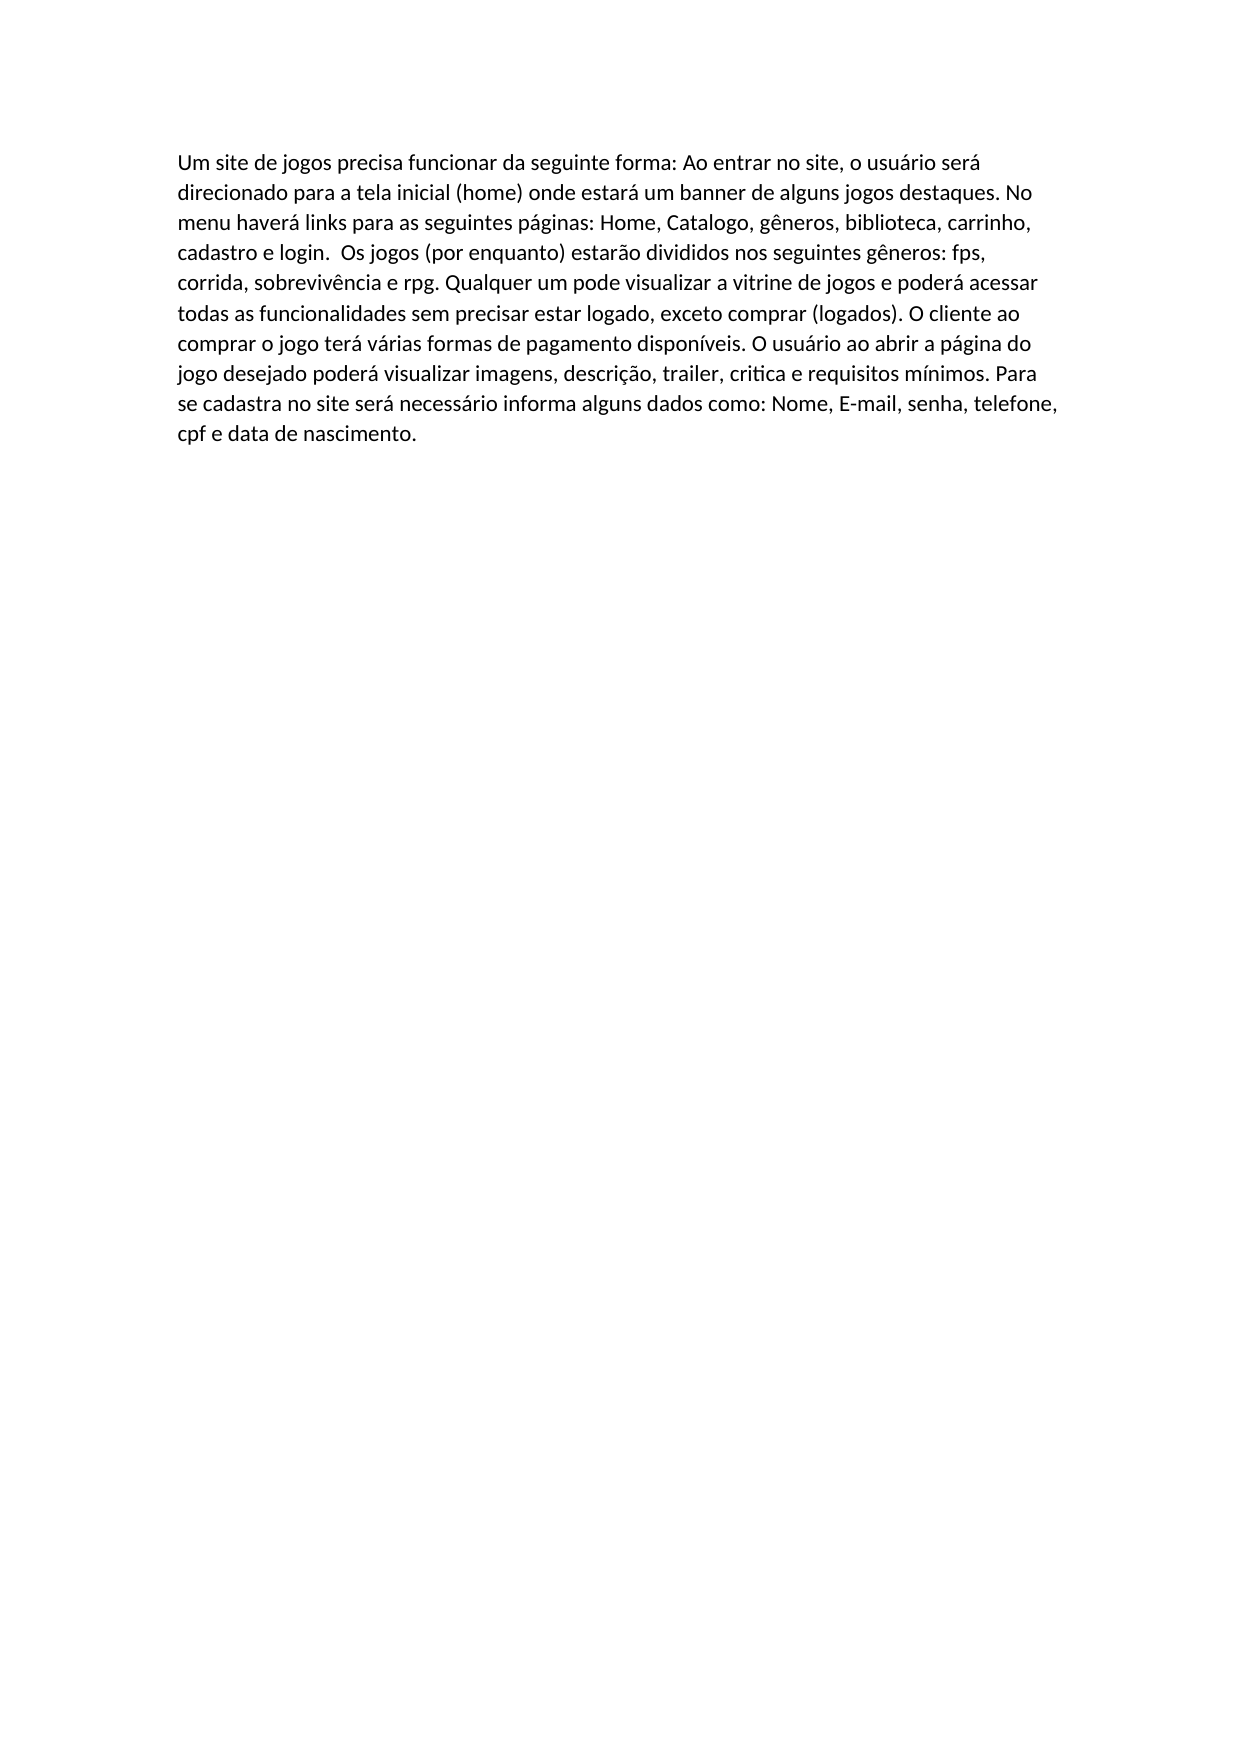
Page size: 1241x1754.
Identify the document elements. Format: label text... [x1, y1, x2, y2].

text Um site de jogos precisa funcionar da seguinte forma: Ao entrar no site, o usuário será direcionado para a tela inicial (home) onde estará um banner de alguns jogos destaques. No menu haverá links para as seguintes páginas: Home, Catalogo, gêneros, biblioteca, carrinho, cadastro e login. Os jogos (por enquanto) estarão divididos nos seguintes gêneros: fps, corrida, sobrevivência e rpg. Qualquer um pode visualizar a vitrine de jogos e poderá acessar todas as funcionalidades sem precisar estar logado, exceto comprar (logados). O cliente ao comprar o jogo terá várias formas de pagamento disponíveis. O usuário ao abrir a página do jogo desejado poderá visualizar imagens, descrição, trailer, critica e requisitos mínimos. Para se cadastra no site será necessário informa alguns dados como: Nome, E-mail, senha, telefone, cpf e data de nascimento. [177, 148, 1063, 447]
